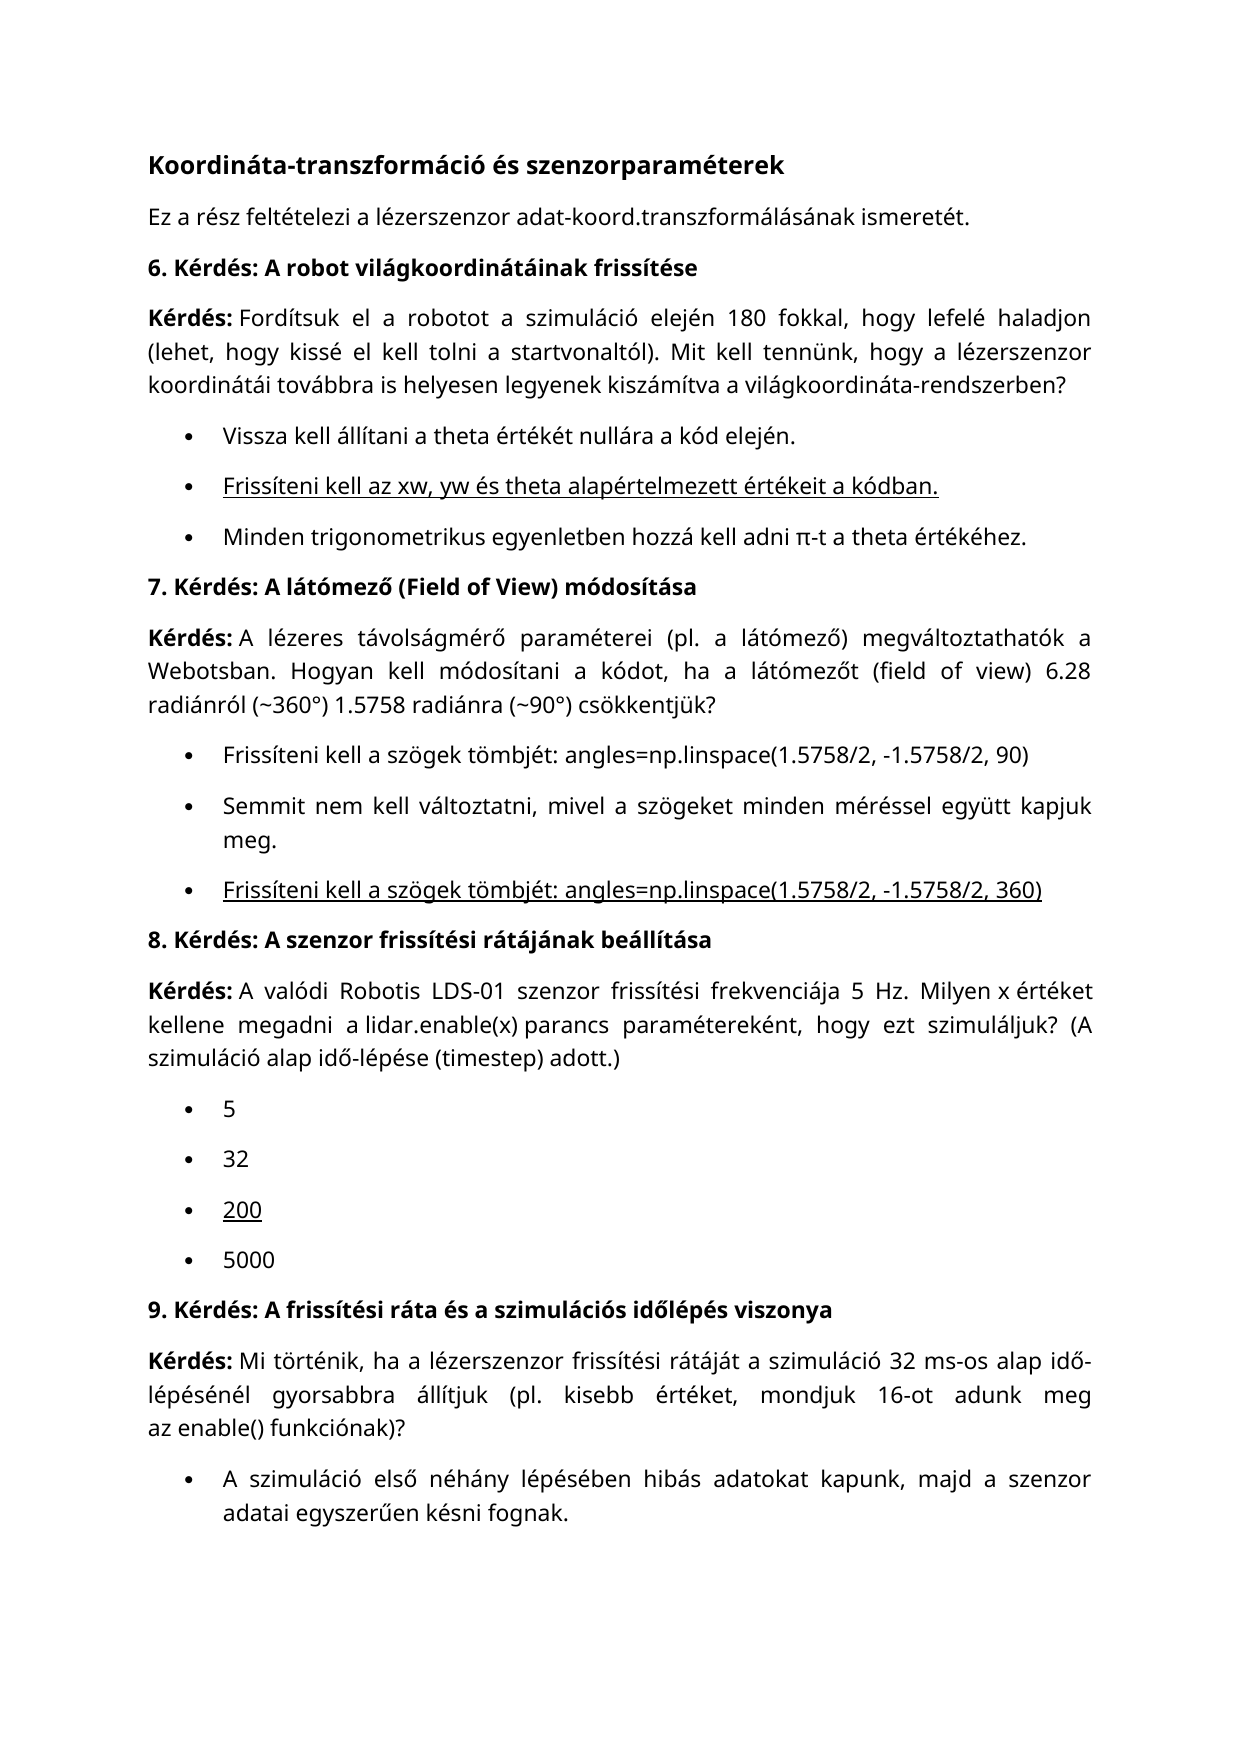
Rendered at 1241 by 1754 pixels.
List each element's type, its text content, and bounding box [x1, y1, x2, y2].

list A szimuláció első néhány lépésében hibás adatokat kapunk, majd a szenzor adatai egyszerűen késni fognak. [185, 1463, 1093, 1528]
list Frissíteni kell a szögek tömbjét: angles=np.linspace(1.5758/2, -1.5758/2, 360) [185, 874, 1093, 905]
list Minden trigonometrikus egyenletben hozzá kell adni π-t a theta értékéhez. [185, 521, 1093, 552]
text Koordináta-transzformáció és szenzorparaméterek [148, 148, 1093, 182]
text Kérdés: A lézeres távolságmérő paraméterei (pl. a látómező) megváltoztathatók a Webotsban. Hogyan kell módosítani a kódot, ha a látómezőt (field of view) 6.28 radiánról (~360°) 1.5758 radiánra (~90°) csökkentjük? [148, 621, 1093, 720]
list 5000 [185, 1244, 1093, 1275]
text Kérdés: A valódi Robotis LDS-01 szenzor frissítési frekvenciája 5 Hz. Milyen x értéket kellene megadni a lidar.enable(x) parancs paramétereként, hogy ezt szimuláljuk? (A szimuláció alap idő-lépése (timestep) adott.) [148, 975, 1093, 1073]
list Vissza kell állítani a theta értékét nullára a kód elején. [185, 420, 1093, 451]
text 6. Kérdés: A robot világkoordinátáinak frissítése [148, 251, 1093, 283]
text Ez a rész feltételezi a lézerszenzor adat-koord.transzformálásának ismeretét. [148, 201, 1093, 232]
text Kérdés: Mi történik, ha a lézerszenzor frissítési rátáját a szimuláció 32 ms-os alap idő-lépésénél gyorsabbra állítjuk (pl. kisebb értéket, mondjuk 16-ot adunk meg az enable() funkciónak)? [148, 1345, 1093, 1443]
text 8. Kérdés: A szenzor frissítési rátájának beállítása [148, 924, 1093, 956]
list 200 [185, 1193, 1093, 1225]
list 32 [185, 1143, 1093, 1174]
list Semmit nem kell változtatni, mivel a szögeket minden méréssel együtt kapjuk meg. [185, 790, 1093, 855]
list 5 [185, 1093, 1093, 1124]
text 9. Kérdés: A frissítési ráta és a szimulációs időlépés viszonya [148, 1294, 1093, 1326]
list Frissíteni kell a szögek tömbjét: angles=np.linspace(1.5758/2, -1.5758/2, 90) [185, 739, 1093, 771]
text Kérdés: Fordítsuk el a robotot a szimuláció elején 180 fokkal, hogy lefelé haladjon (lehet, hogy kissé el kell tolni a startvonaltól). Mit kell tennünk, hogy a lézerszenzor koordinátái továbbra is helyesen legyenek kiszámítva a világkoordináta-rendszerben? [148, 302, 1093, 401]
list Frissíteni kell az xw, yw és theta alapértelmezett értékeit a kódban. [185, 470, 1093, 501]
text 7. Kérdés: A látómező (Field of View) módosítása [148, 571, 1093, 602]
